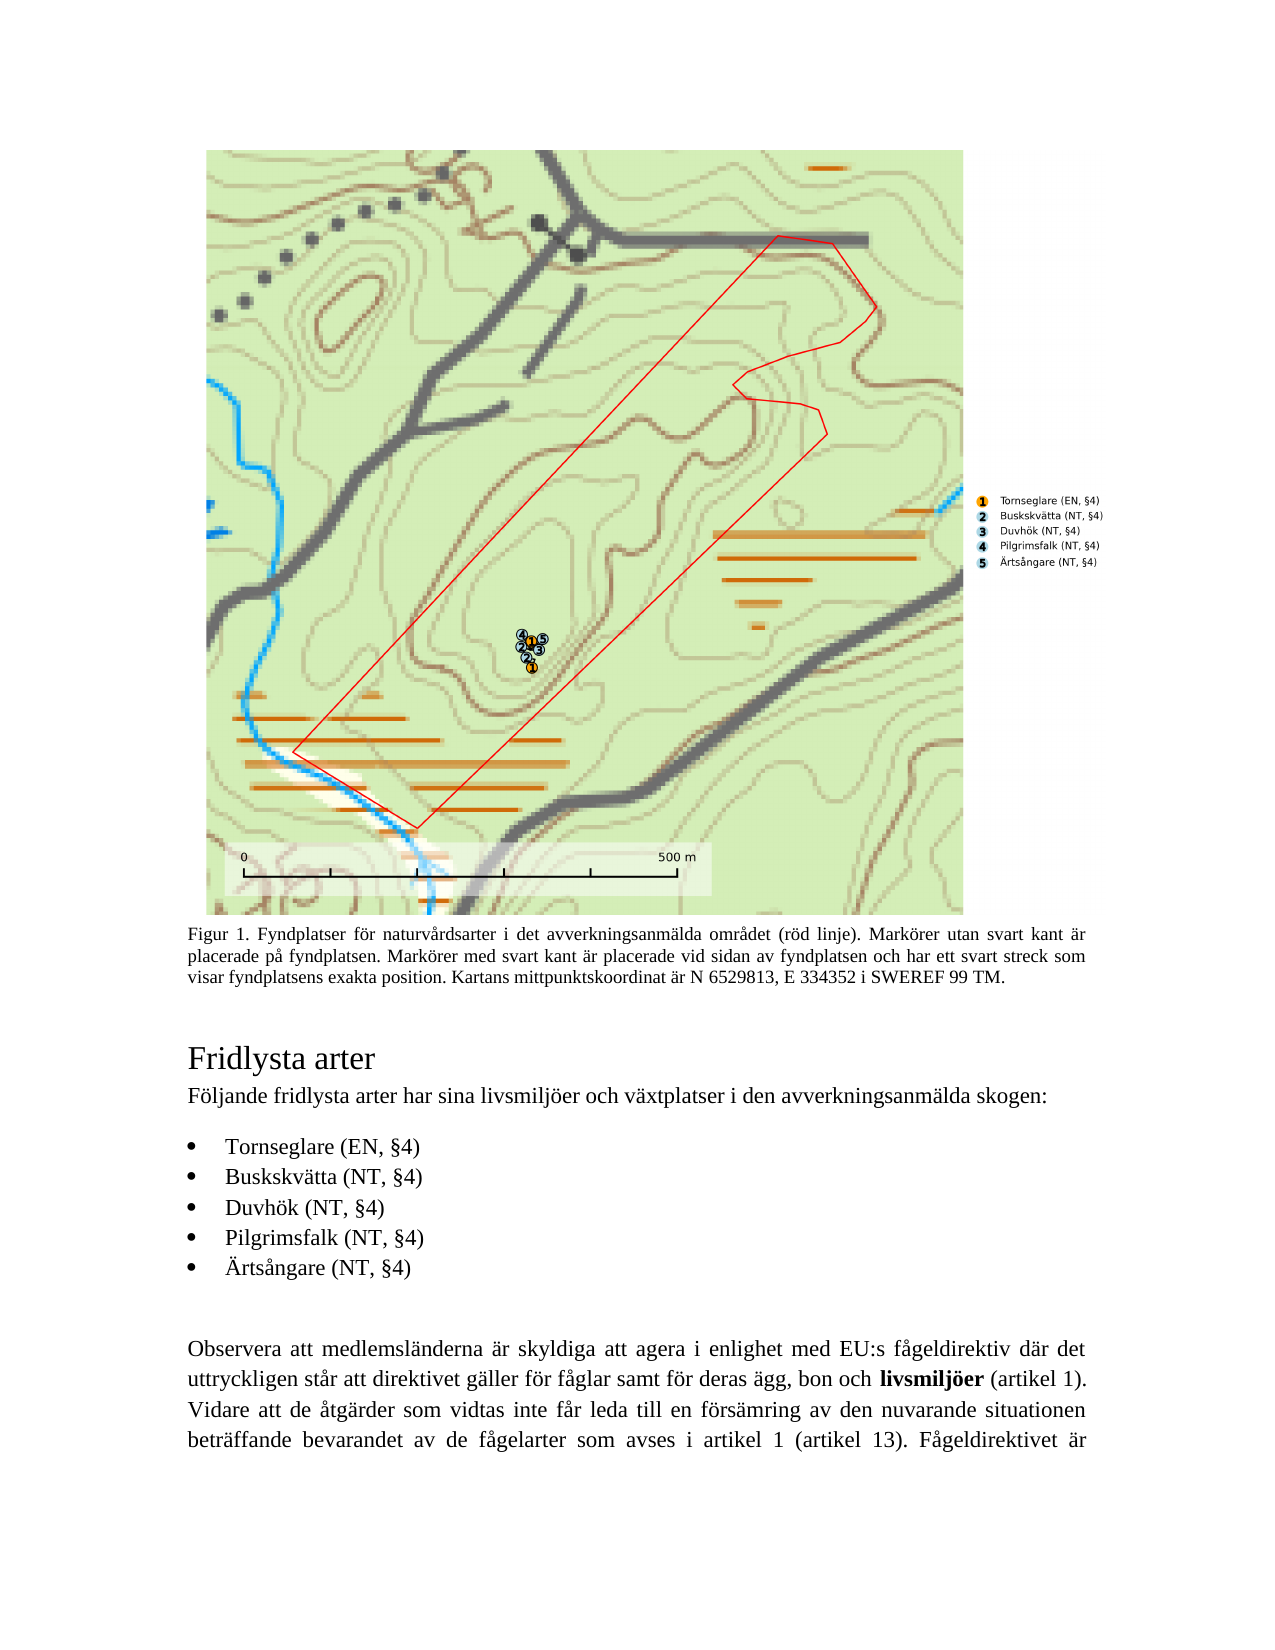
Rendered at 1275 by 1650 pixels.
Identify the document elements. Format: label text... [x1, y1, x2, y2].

list Duvhök (NT, §4) [187, 1193, 1087, 1220]
list Ärtsångare (NT, §4) [187, 1254, 1087, 1280]
list Tornseglare (EN, §4) [187, 1133, 1087, 1159]
subtitle Fridlysta arter [187, 1038, 1087, 1076]
list Buskskvätta (NT, §4) [187, 1163, 1087, 1190]
text Följande fridlysta arter har sina livsmiljöer och växtplatser i den avverkningsanmälda skogen: [187, 1082, 1087, 1108]
picture [206, 150, 1107, 915]
list Pilgrimsfalk (NT, §4) [187, 1224, 1087, 1250]
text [187, 1305, 1087, 1452]
text Figur 1. Fyndplatser för naturvårdsarter i det avverkningsanmälda området (röd linje). Markörer utan svart kant är placerade på fyndplatsen. Markörer med svart kant är placerade vid sidan av fyndplatsen och har ett svart streck som visar fyndplatsens exakta position. Kartans mittpunktskoordinat är N 6529813, E 334352 i SWEREF 99 TM. [187, 923, 1087, 988]
